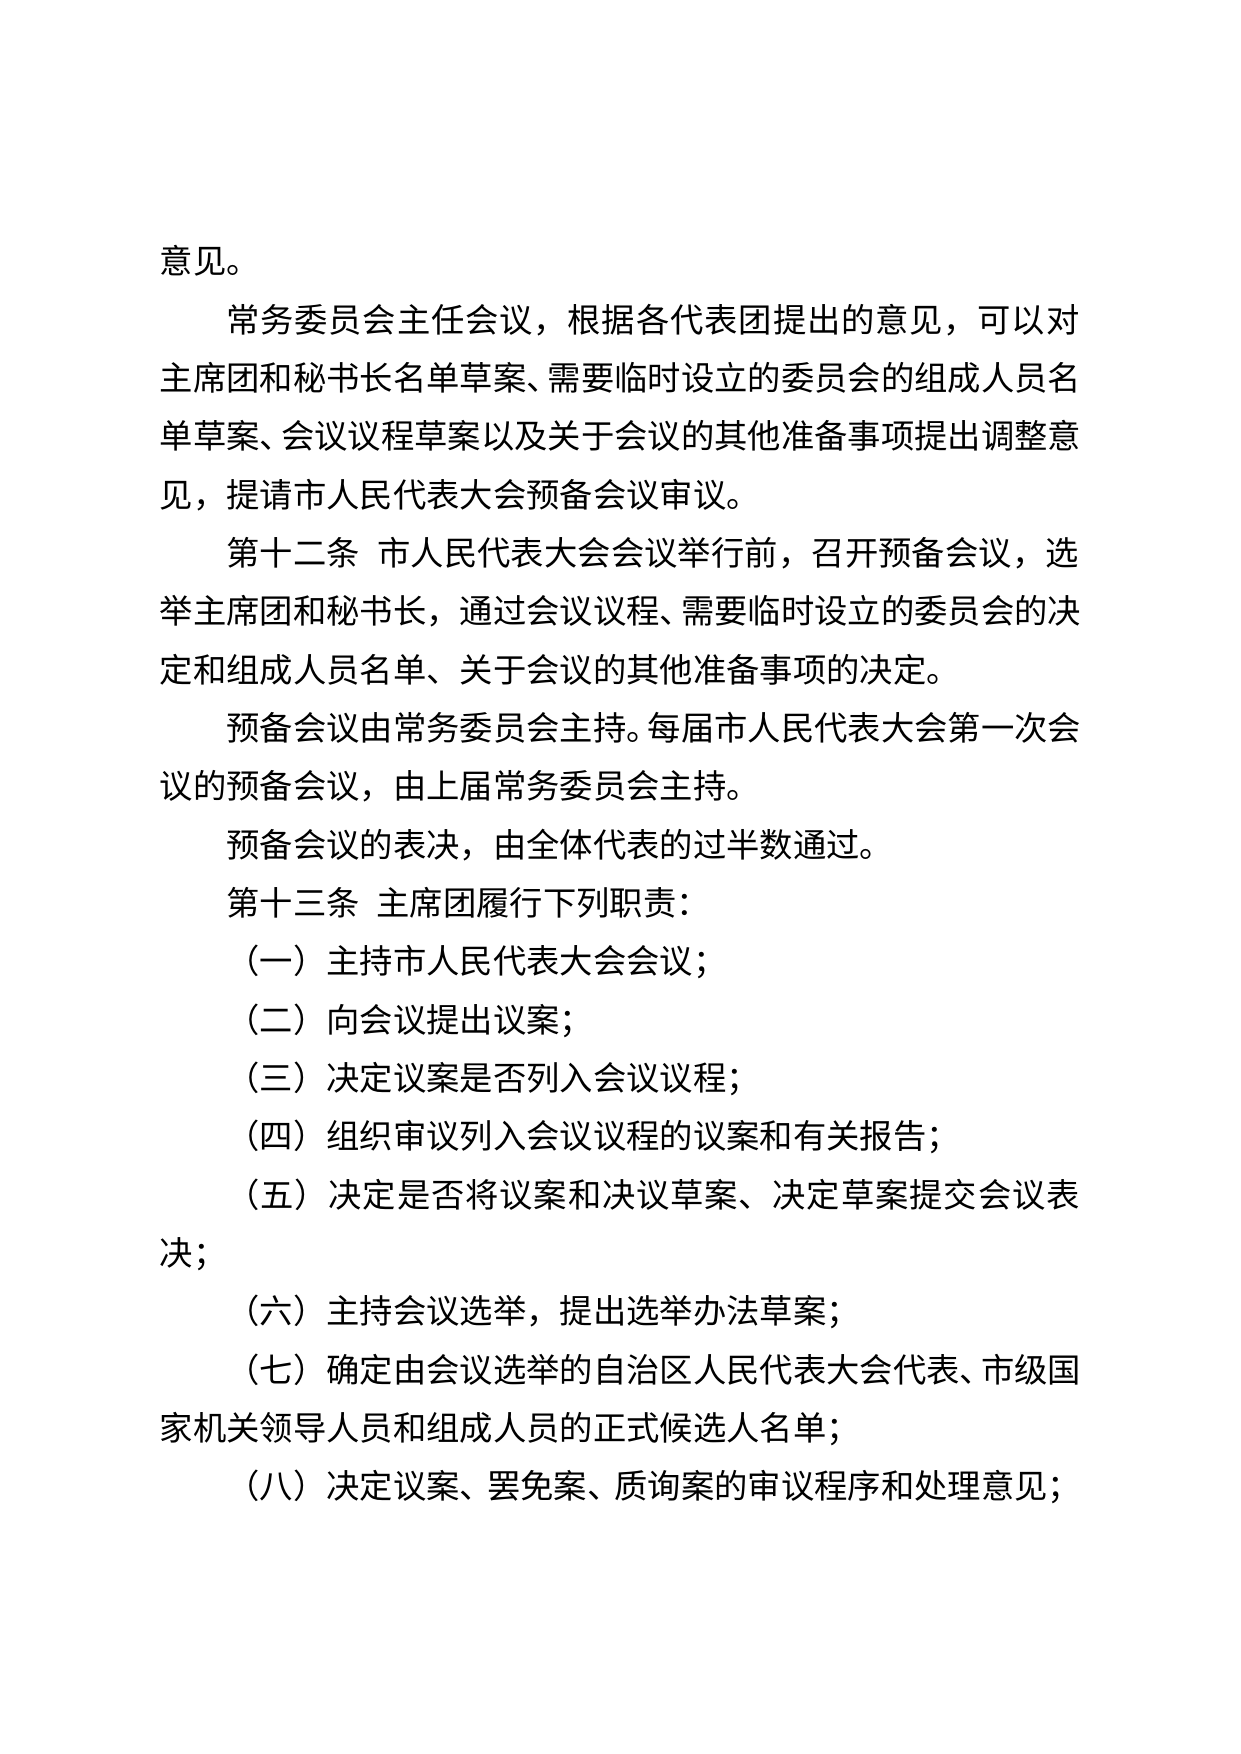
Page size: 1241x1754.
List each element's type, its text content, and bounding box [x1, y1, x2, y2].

text 常务委员会主任会议，根据各代表团提出的意见，可以对主席团和秘书长名单草案、需要临时设立的委员会的组成人员名单草案、会议议程草案以及关于会议的其他准备事项提出调整意见，提请市人民代表大会预备会议审议。 [159, 285, 1081, 519]
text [159, 227, 1081, 285]
text （一）主持市人民代表大会会议； [159, 927, 1081, 985]
text （四）组织审议列入会议议程的议案和有关报告； [159, 1102, 1081, 1160]
text （八）决定议案、罢免案、质询案的审议程序和处理意见； [159, 1452, 1081, 1510]
text （六）主持会议选举，提出选举办法草案； [159, 1277, 1081, 1335]
text （五）决定是否将议案和决议草案、决定草案提交会议表决； [159, 1160, 1081, 1277]
text （二）向会议提出议案； [159, 985, 1081, 1044]
text 第十二条 市人民代表大会会议举行前，召开预备会议，选举主席团和秘书长，通过会议议程、需要临时设立的委员会的决定和组成人员名单、关于会议的其他准备事项的决定。 [159, 519, 1081, 694]
text （七）确定由会议选举的自治区人民代表大会代表、市级国家机关领导人员和组成人员的正式候选人名单； [159, 1335, 1081, 1452]
text （三）决定议案是否列入会议议程； [159, 1044, 1081, 1102]
text 预备会议的表决，由全体代表的过半数通过。 [159, 810, 1081, 869]
text 预备会议由常务委员会主持。每届市人民代表大会第一次会议的预备会议，由上届常务委员会主持。 [159, 694, 1081, 810]
text 第十三条 主席团履行下列职责： [159, 869, 1081, 927]
